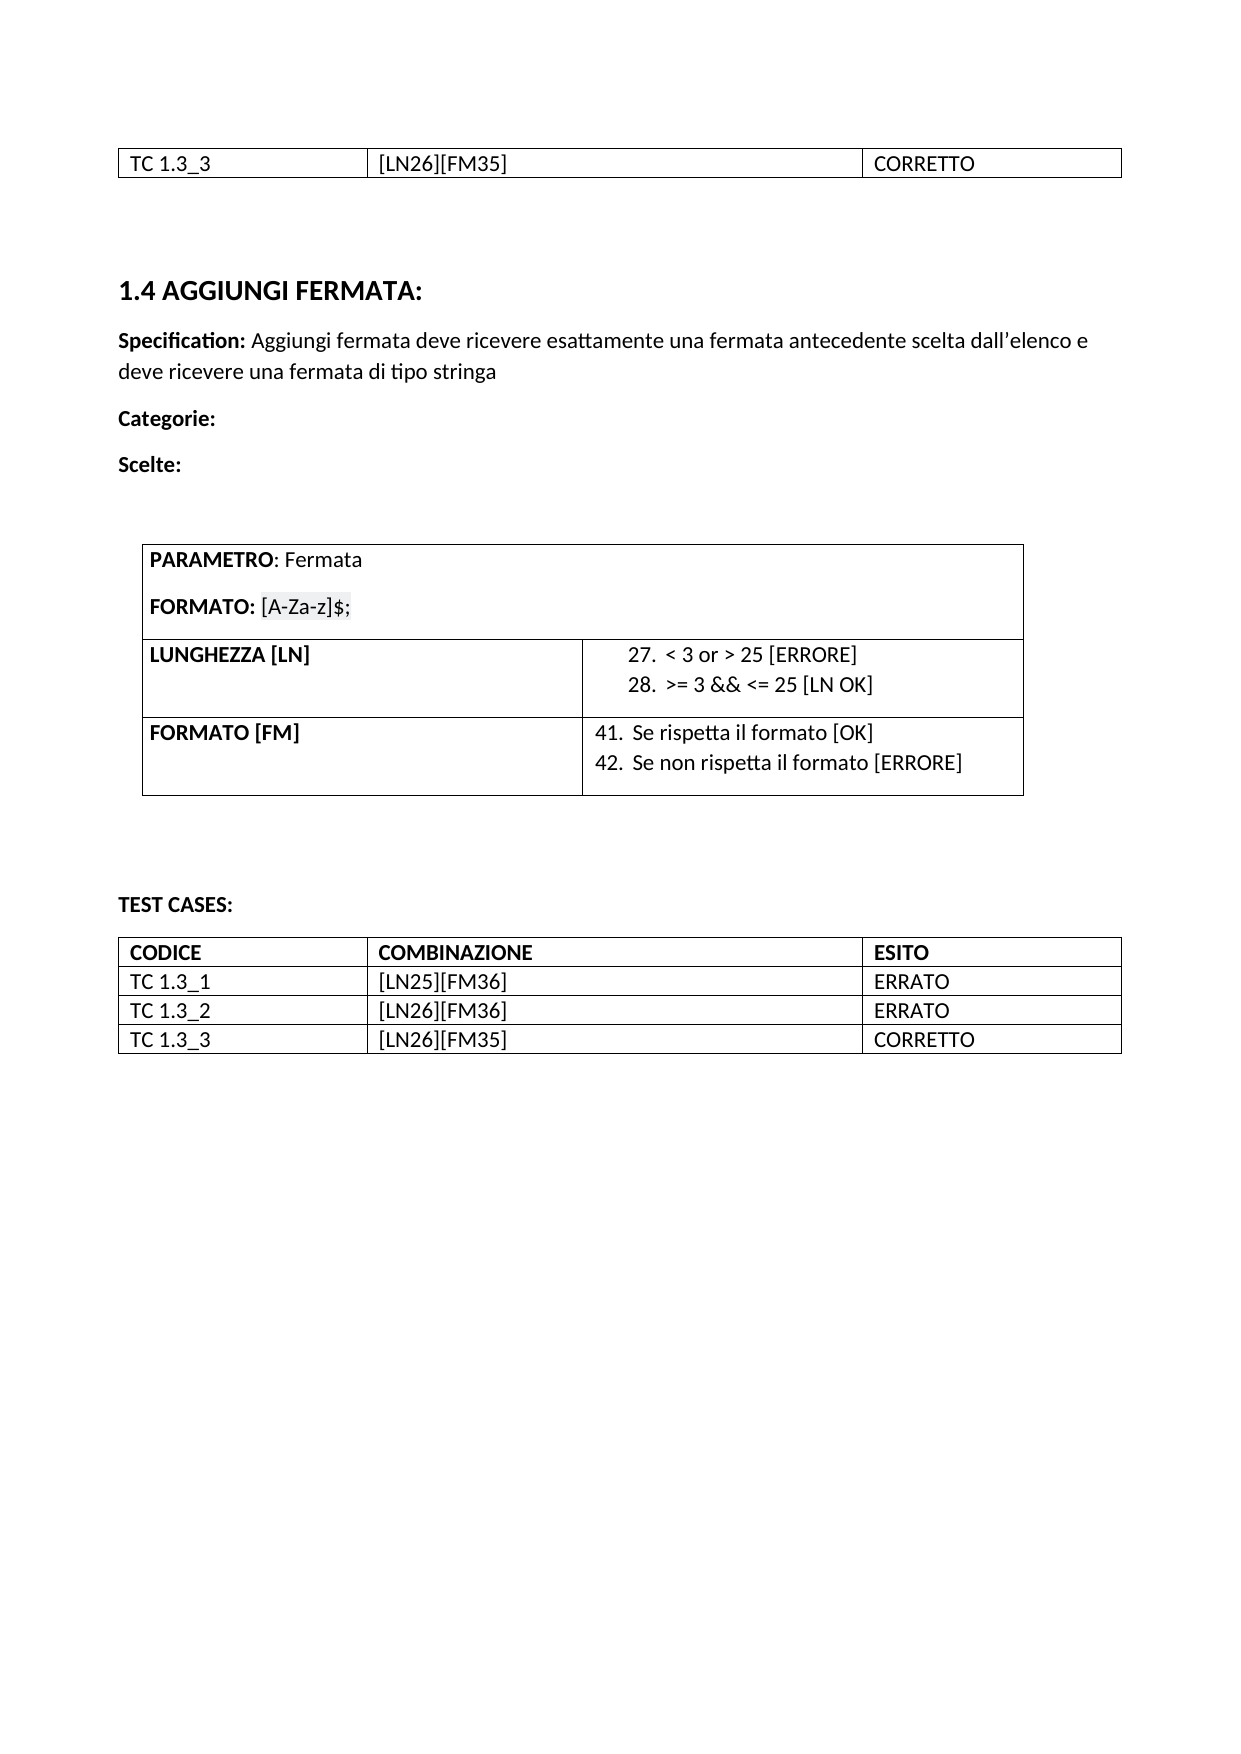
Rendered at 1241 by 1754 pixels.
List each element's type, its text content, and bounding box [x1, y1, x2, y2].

table_cell ERRATO [863, 996, 1121, 1024]
table_cell [LN25][FM36] [368, 967, 862, 995]
table_cell [LN26][FM35] [368, 149, 862, 177]
text Scelte: [118, 451, 1122, 479]
text TEST CASES: [118, 890, 1122, 918]
list AGGIUNGI FERMATA: [118, 272, 1122, 307]
table_cell [LN26][FM35] [368, 1025, 862, 1053]
table_cell Se rispetta il formato [OK] Se non rispetta il formato [ERRORE] [583, 718, 1023, 795]
text Specification: Aggiungi fermata deve ricevere esattamente una fermata antecedente scelta dall’elenco e deve ricevere una fermata di tipo stringa [118, 327, 1122, 385]
table_cell ERRATO [863, 967, 1121, 995]
table_cell FORMATO [FM] [143, 718, 582, 795]
table_cell TC 1.3_2 [119, 996, 367, 1024]
table_cell TC 1.3_1 [119, 967, 367, 995]
table_cell LUNGHEZZA [LN] [143, 640, 582, 717]
table_cell CORRETTO [863, 1025, 1121, 1053]
text Categorie: [118, 404, 1122, 432]
table_cell < 3 or > 25 [ERRORE] >= 3 && <= 25 [LN OK] [583, 640, 1023, 717]
table_header ESITO [863, 938, 1121, 966]
table_header CODICE [119, 938, 367, 966]
table_cell [LN26][FM36] [368, 996, 862, 1024]
table_header PARAMETRO: Fermata FORMATO: [A-Za-z]$; [143, 545, 1023, 639]
table_cell TC 1.3_3 [119, 1025, 367, 1053]
table_header COMBINAZIONE [368, 938, 862, 966]
table_cell CORRETTO [863, 149, 1121, 177]
table_cell TC 1.3_3 [119, 149, 367, 177]
